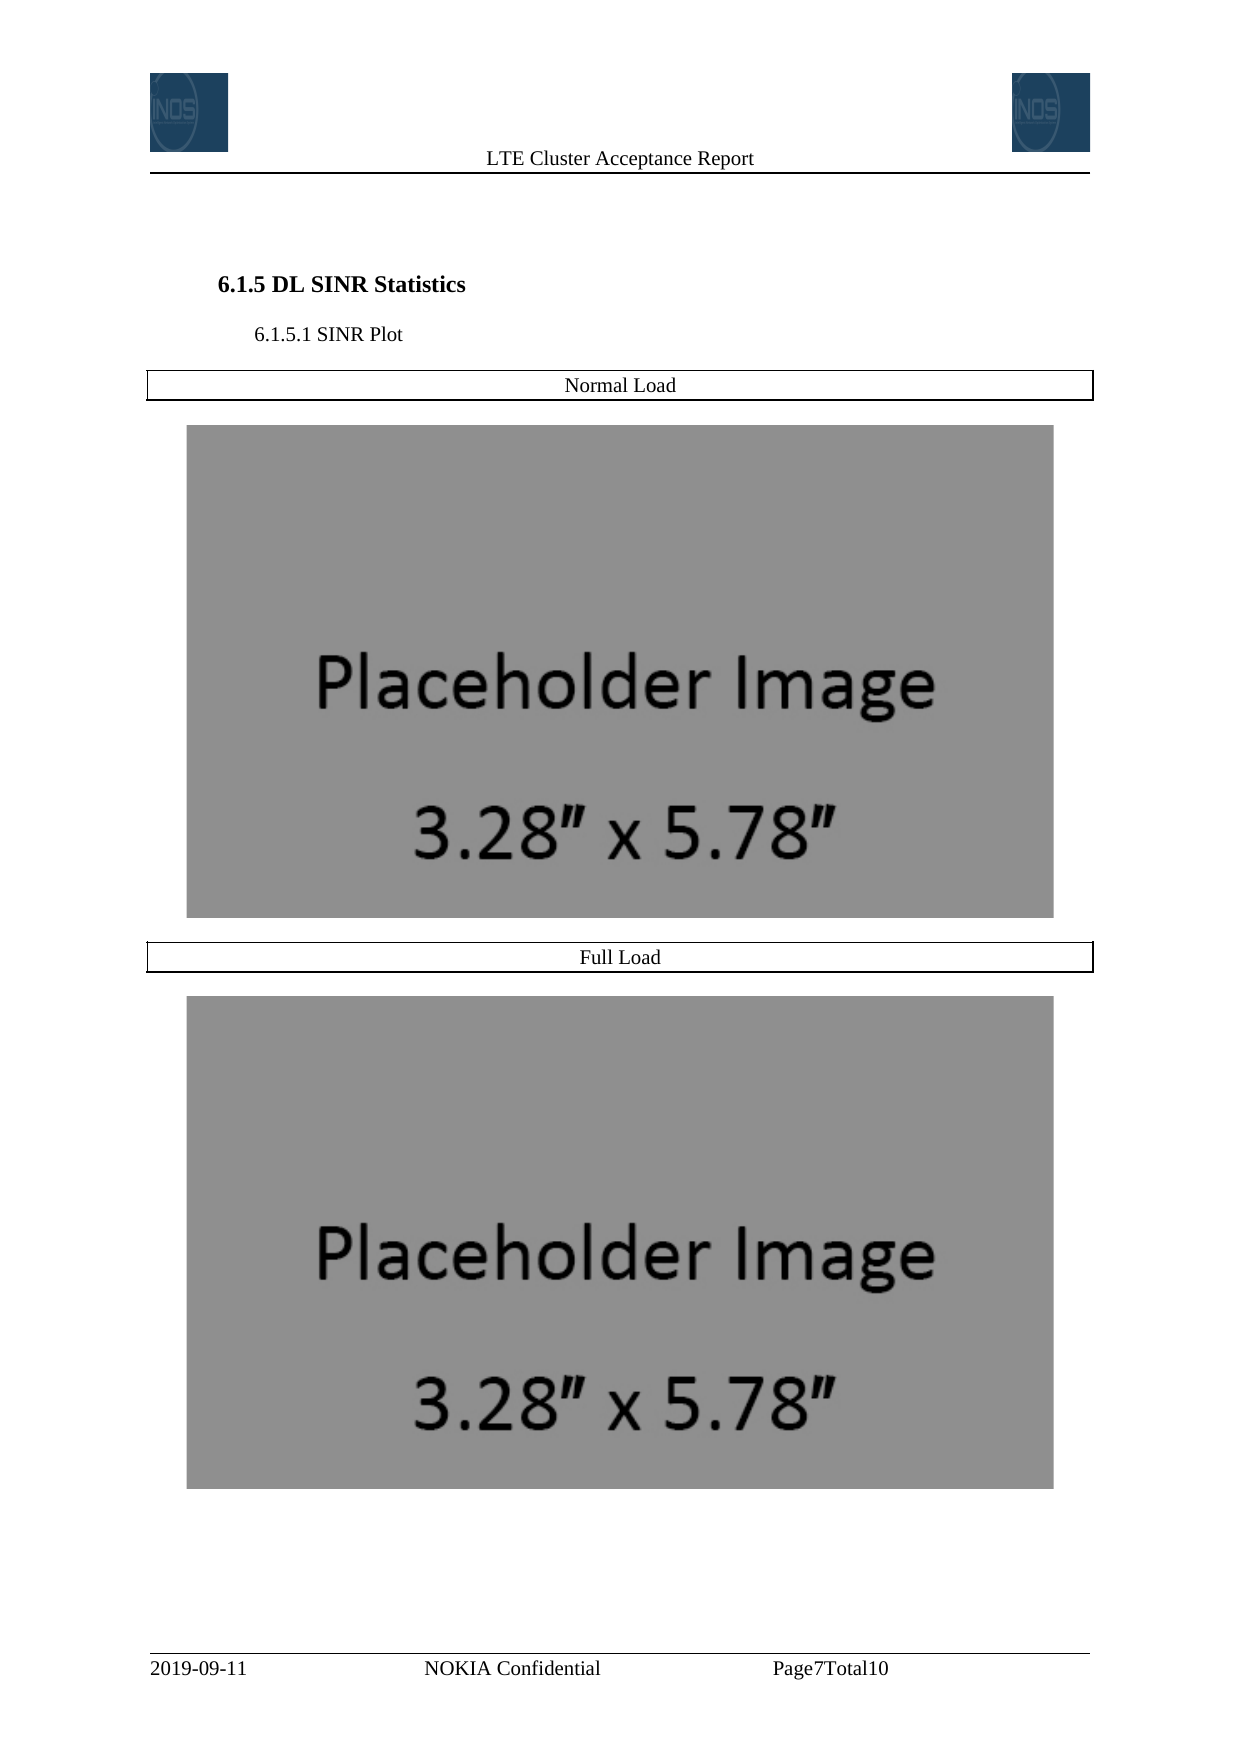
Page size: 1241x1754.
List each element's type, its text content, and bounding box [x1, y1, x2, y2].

text Full Load [148, 943, 1092, 971]
text 6.1.5.1 SINR Plot [254, 322, 1090, 346]
picture [1012, 73, 1091, 152]
text Normal Load [148, 371, 1092, 399]
picture [186, 425, 1054, 918]
picture [150, 73, 229, 152]
picture [186, 996, 1054, 1489]
text 6.1.5 DL SINR Statistics [218, 270, 1090, 297]
